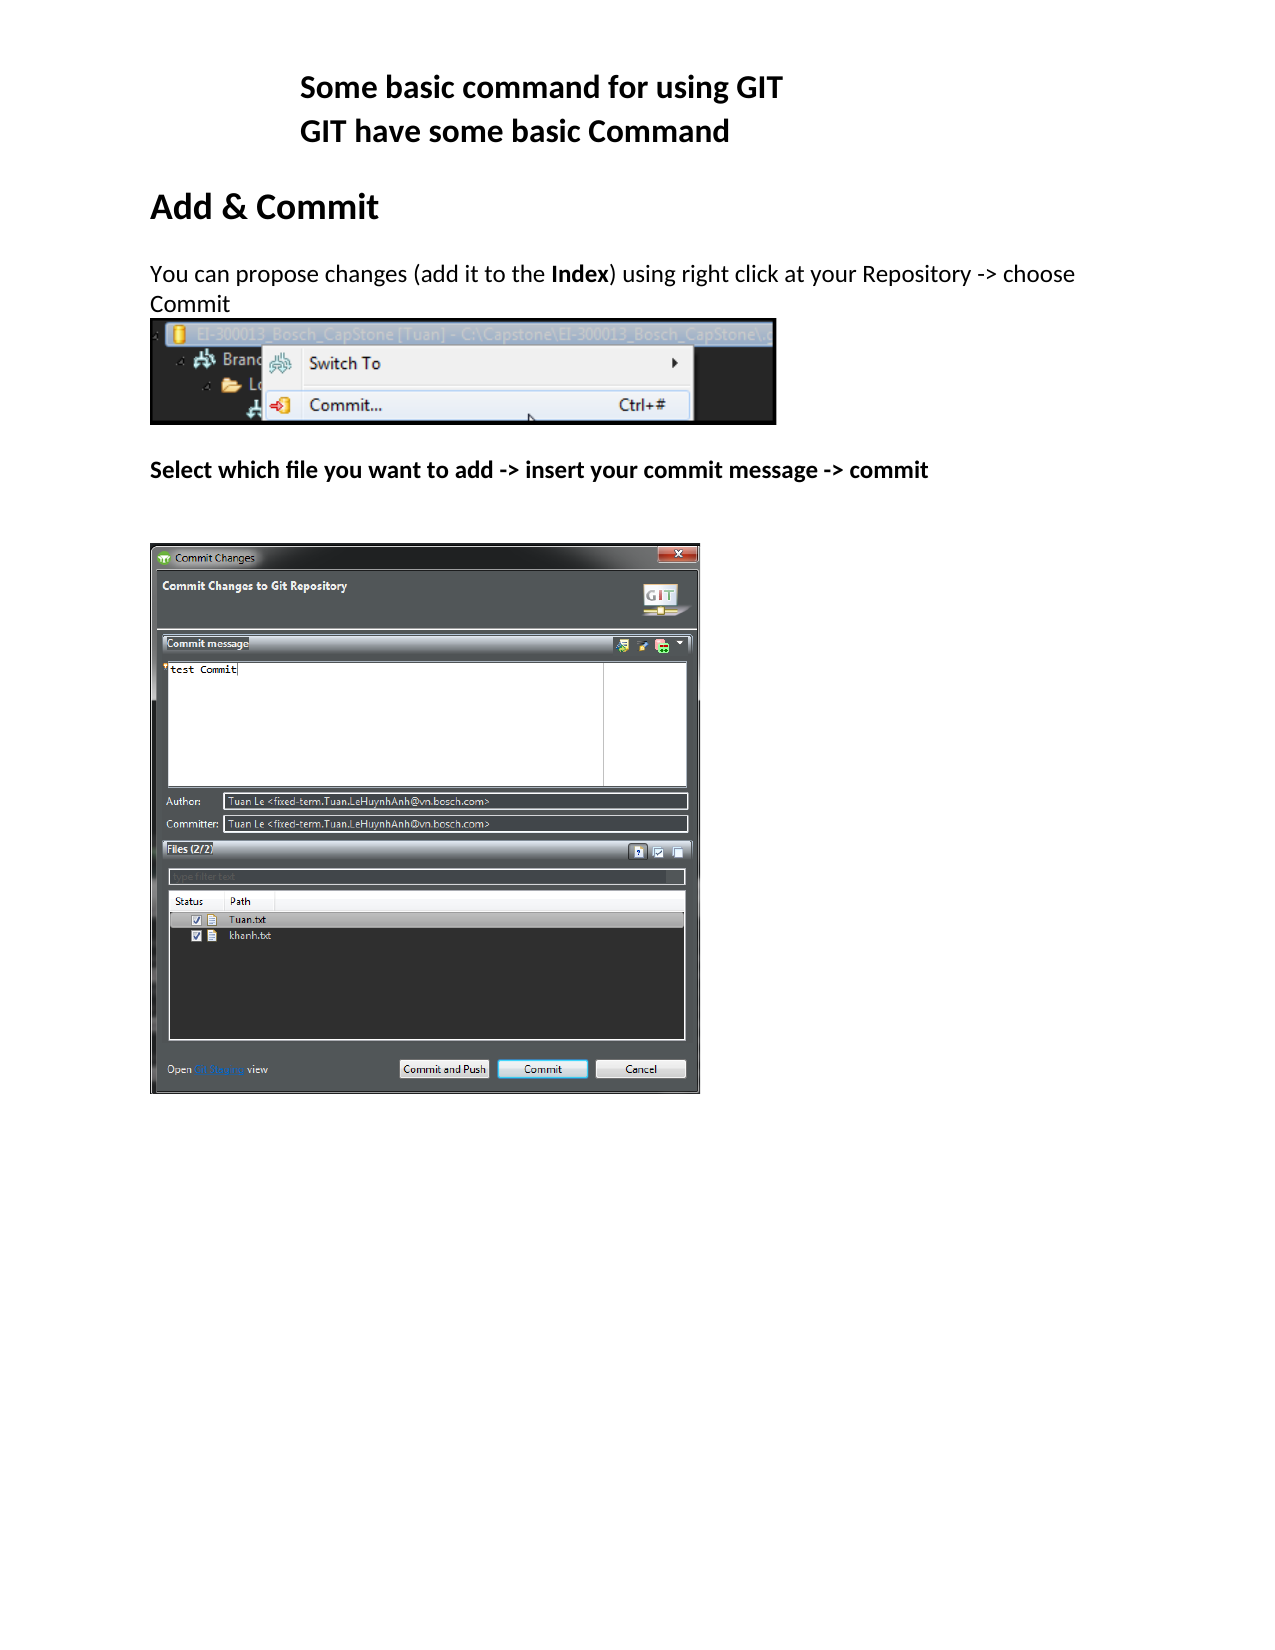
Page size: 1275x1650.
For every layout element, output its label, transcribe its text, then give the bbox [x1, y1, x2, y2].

text Select which file you want to add -> insert your commit message -> commit [150, 454, 1125, 484]
list Some basic command for using GIT [300, 66, 1125, 106]
picture [150, 318, 777, 425]
list GIT have some basic Command [300, 109, 1125, 150]
picture [150, 543, 700, 1094]
text Add & Commit [150, 183, 1125, 228]
